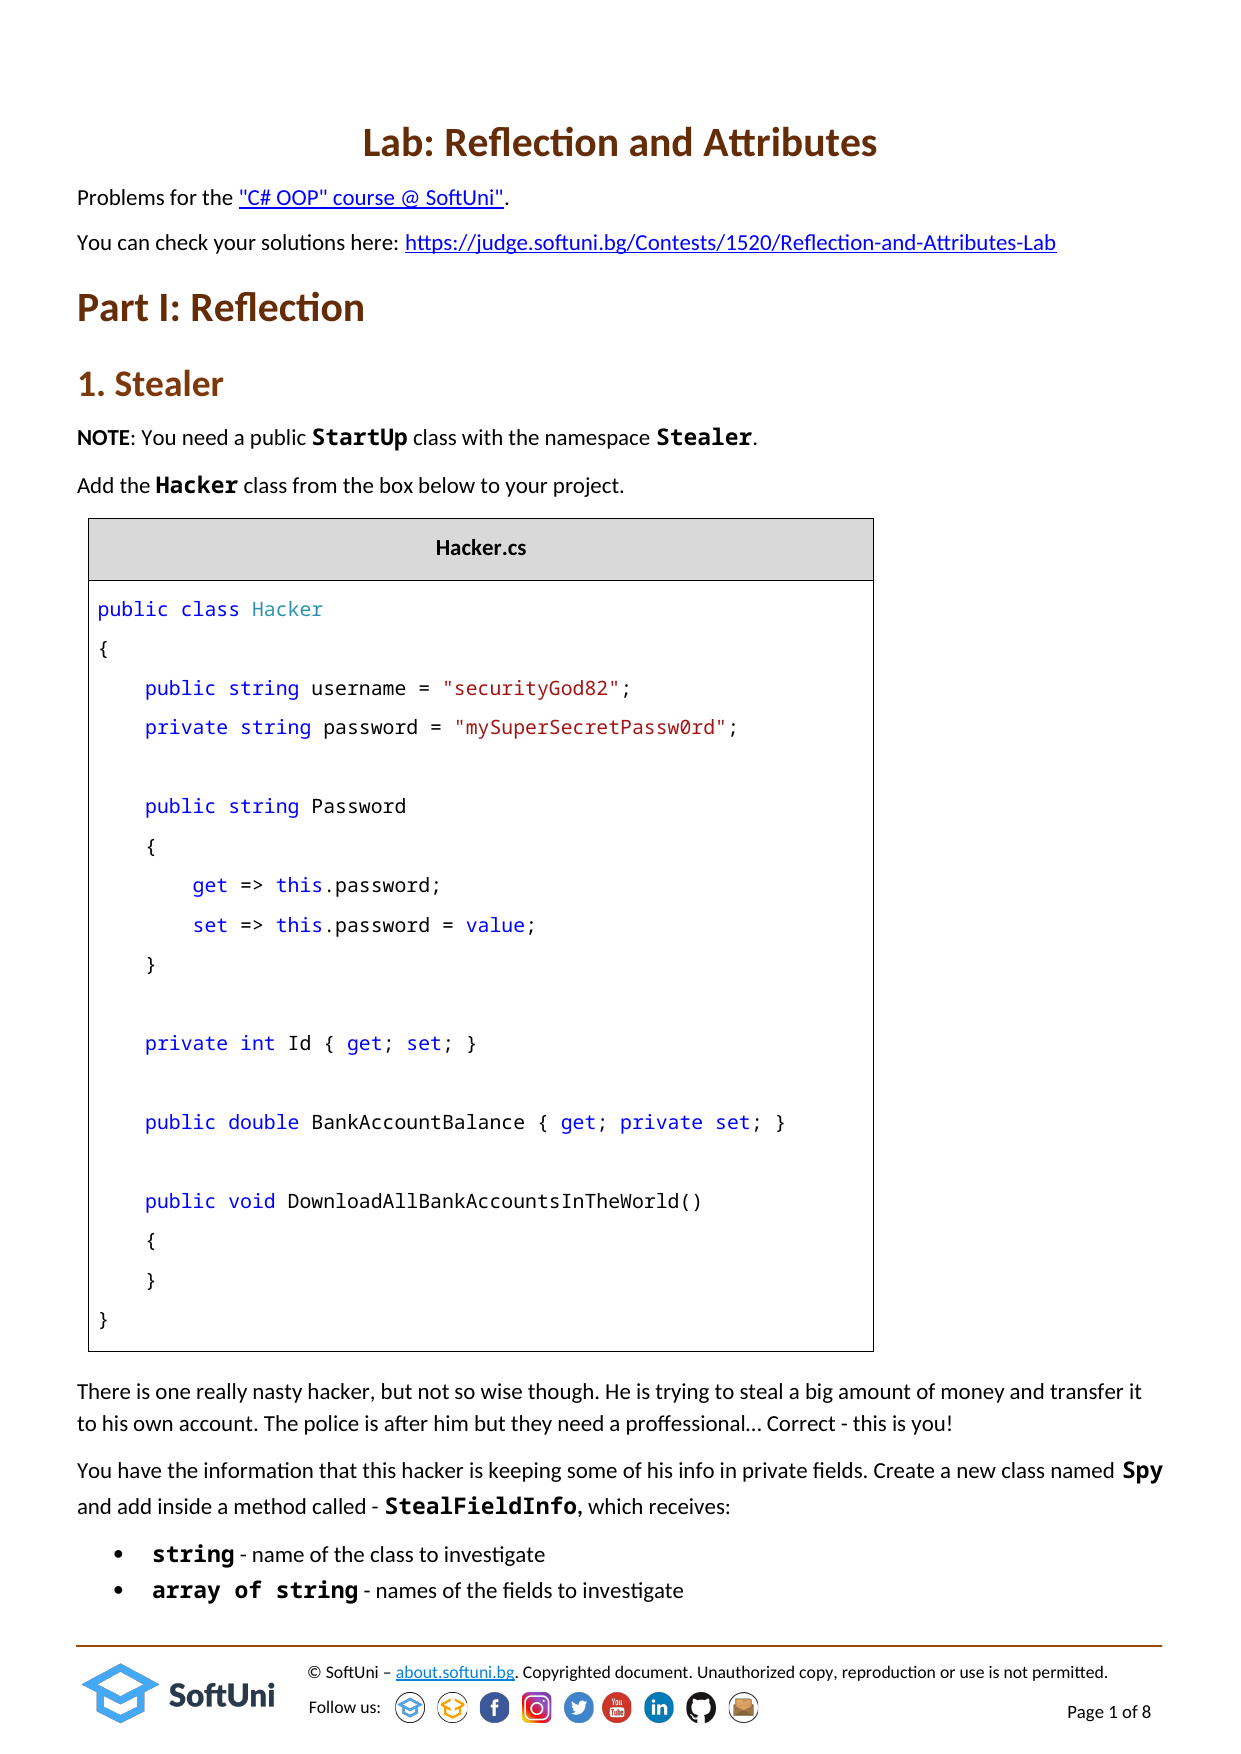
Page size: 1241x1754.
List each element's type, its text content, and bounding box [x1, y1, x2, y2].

picture [75, 1658, 281, 1729]
picture [728, 1692, 759, 1723]
list string - name of the class to investigate [114, 1538, 1163, 1569]
picture [665, 1692, 674, 1701]
picture [479, 1692, 510, 1723]
text There is one really nasty hacker, but not so wise though. He is trying to steal a big amount of money and transfer it to his own account. The police is after him but they need a proffessional… Correct - this is you! [77, 1377, 1163, 1437]
subtitle Lab: Reflection and Attributes [77, 116, 1163, 167]
picture [686, 1692, 716, 1723]
list array of string - names of the fields to investigate [114, 1574, 1163, 1606]
text You can check your solutions here: https://judge.softuni.bg/Contests/1520/Reflection-and-Attributes-Lab [77, 228, 1163, 256]
picture [665, 1714, 674, 1723]
text NOTE: You need a public StartUp class with the namespace Stealer. [77, 421, 1163, 452]
subtitle Stealer [77, 360, 1163, 406]
picture [602, 1692, 632, 1723]
text Add the Hacker class from the box below to your project. [77, 469, 1163, 501]
picture [522, 1692, 552, 1723]
picture [564, 1692, 594, 1723]
picture [437, 1692, 468, 1723]
picture [644, 1692, 653, 1701]
text Problems for the "C# OOP" course @ SoftUni". [77, 183, 1163, 211]
table_header Hacker.cs [89, 519, 873, 580]
subtitle Part I: Reflection [77, 281, 1163, 332]
picture [644, 1714, 653, 1723]
picture [395, 1692, 425, 1723]
picture [658, 1705, 667, 1714]
text You have the information that this hacker is keeping some of his info in private fields. Create a new class named Spy and add inside a method called - StealFieldInfo, which receives: [77, 1454, 1163, 1521]
table_cell public class Hacker { public string username = "securityGod82"; private string password = "mySuperSecretPassw0rd"; public string Password { get => this.password; set => this.password = value; } private int Id { get; set; } public double BankAccountBalance { get; private set; } public void DownloadAllBankAccountsInTheWorld() { } } [89, 581, 873, 1351]
